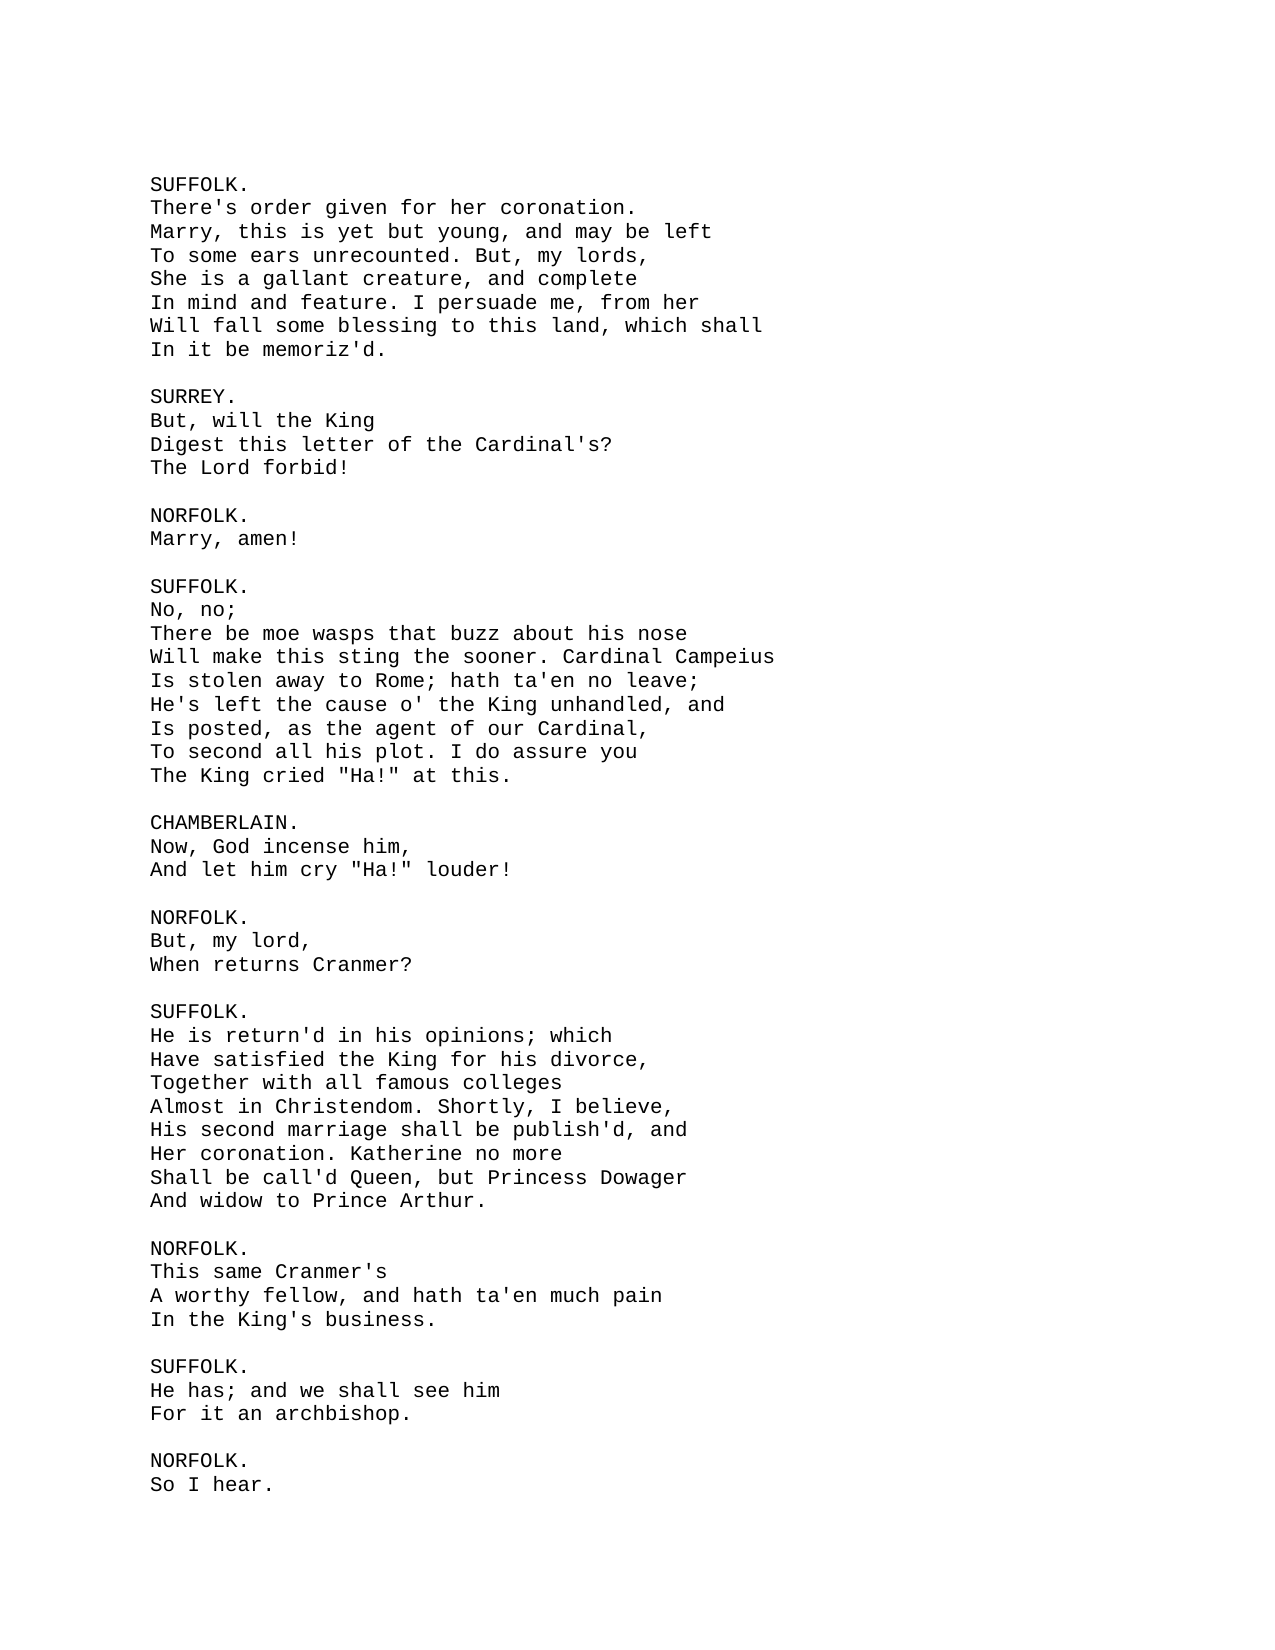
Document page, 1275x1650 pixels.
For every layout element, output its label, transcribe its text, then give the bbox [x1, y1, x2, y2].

text Her coronation. Katherine no more [150, 1143, 1125, 1167]
text This same Cranmer's [150, 1261, 1125, 1285]
text SUFFOLK. [150, 576, 1125, 599]
text There be moe wasps that buzz about his nose [150, 623, 1125, 647]
text He's left the cause o' the King unhandled, and [150, 694, 1125, 717]
text And widow to Prince Arthur. [150, 1190, 1125, 1214]
text Will make this sting the sooner. Cardinal Campeius [150, 647, 1125, 670]
text The King cried "Ha!" at this. [150, 765, 1125, 788]
text Now, God incense him, [150, 836, 1125, 859]
text No, no; [150, 599, 1125, 623]
text A worthy fellow, and hath ta'en much pain [150, 1285, 1125, 1309]
text Digest this letter of the Cardinal's? [150, 434, 1125, 457]
text Shall be call'd Queen, but Princess Dowager [150, 1167, 1125, 1190]
text CHAMBERLAIN. [150, 812, 1125, 836]
text Is posted, as the agent of our Cardinal, [150, 717, 1125, 741]
text The Lord forbid! [150, 457, 1125, 481]
text To some ears unrecounted. But, my lords, [150, 244, 1125, 268]
text Together with all famous colleges [150, 1072, 1125, 1096]
text Will fall some blessing to this land, which shall [150, 316, 1125, 339]
text SURREY. [150, 386, 1125, 410]
text He is return'd in his opinions; which [150, 1025, 1125, 1048]
text There's order given for her coronation. [150, 197, 1125, 221]
text SUFFOLK. [150, 1001, 1125, 1025]
text In the King's business. [150, 1309, 1125, 1332]
text In mind and feature. I persuade me, from her [150, 292, 1125, 316]
text Have satisfied the King for his divorce, [150, 1048, 1125, 1072]
text NORFOLK. [150, 505, 1125, 528]
text When returns Cranmer? [150, 954, 1125, 978]
text So I hear. [150, 1474, 1125, 1498]
text He has; and we shall see him [150, 1379, 1125, 1403]
text SUFFOLK. [150, 1356, 1125, 1379]
text Marry, this is yet but young, and may be left [150, 221, 1125, 244]
text NORFOLK. [150, 907, 1125, 930]
text NORFOLK. [150, 1451, 1125, 1474]
text Marry, amen! [150, 528, 1125, 552]
text She is a gallant creature, and complete [150, 268, 1125, 292]
text And let him cry "Ha!" louder! [150, 859, 1125, 883]
text In it be memoriz'd. [150, 339, 1125, 363]
text Is stolen away to Rome; hath ta'en no leave; [150, 670, 1125, 694]
text NORFOLK. [150, 1238, 1125, 1261]
text For it an archbishop. [150, 1403, 1125, 1427]
text To second all his plot. I do assure you [150, 741, 1125, 765]
text But, my lord, [150, 930, 1125, 954]
text His second marriage shall be publish'd, and [150, 1119, 1125, 1143]
text SUFFOLK. [150, 174, 1125, 197]
text But, will the King [150, 410, 1125, 434]
text Almost in Christendom. Shortly, I believe, [150, 1096, 1125, 1119]
